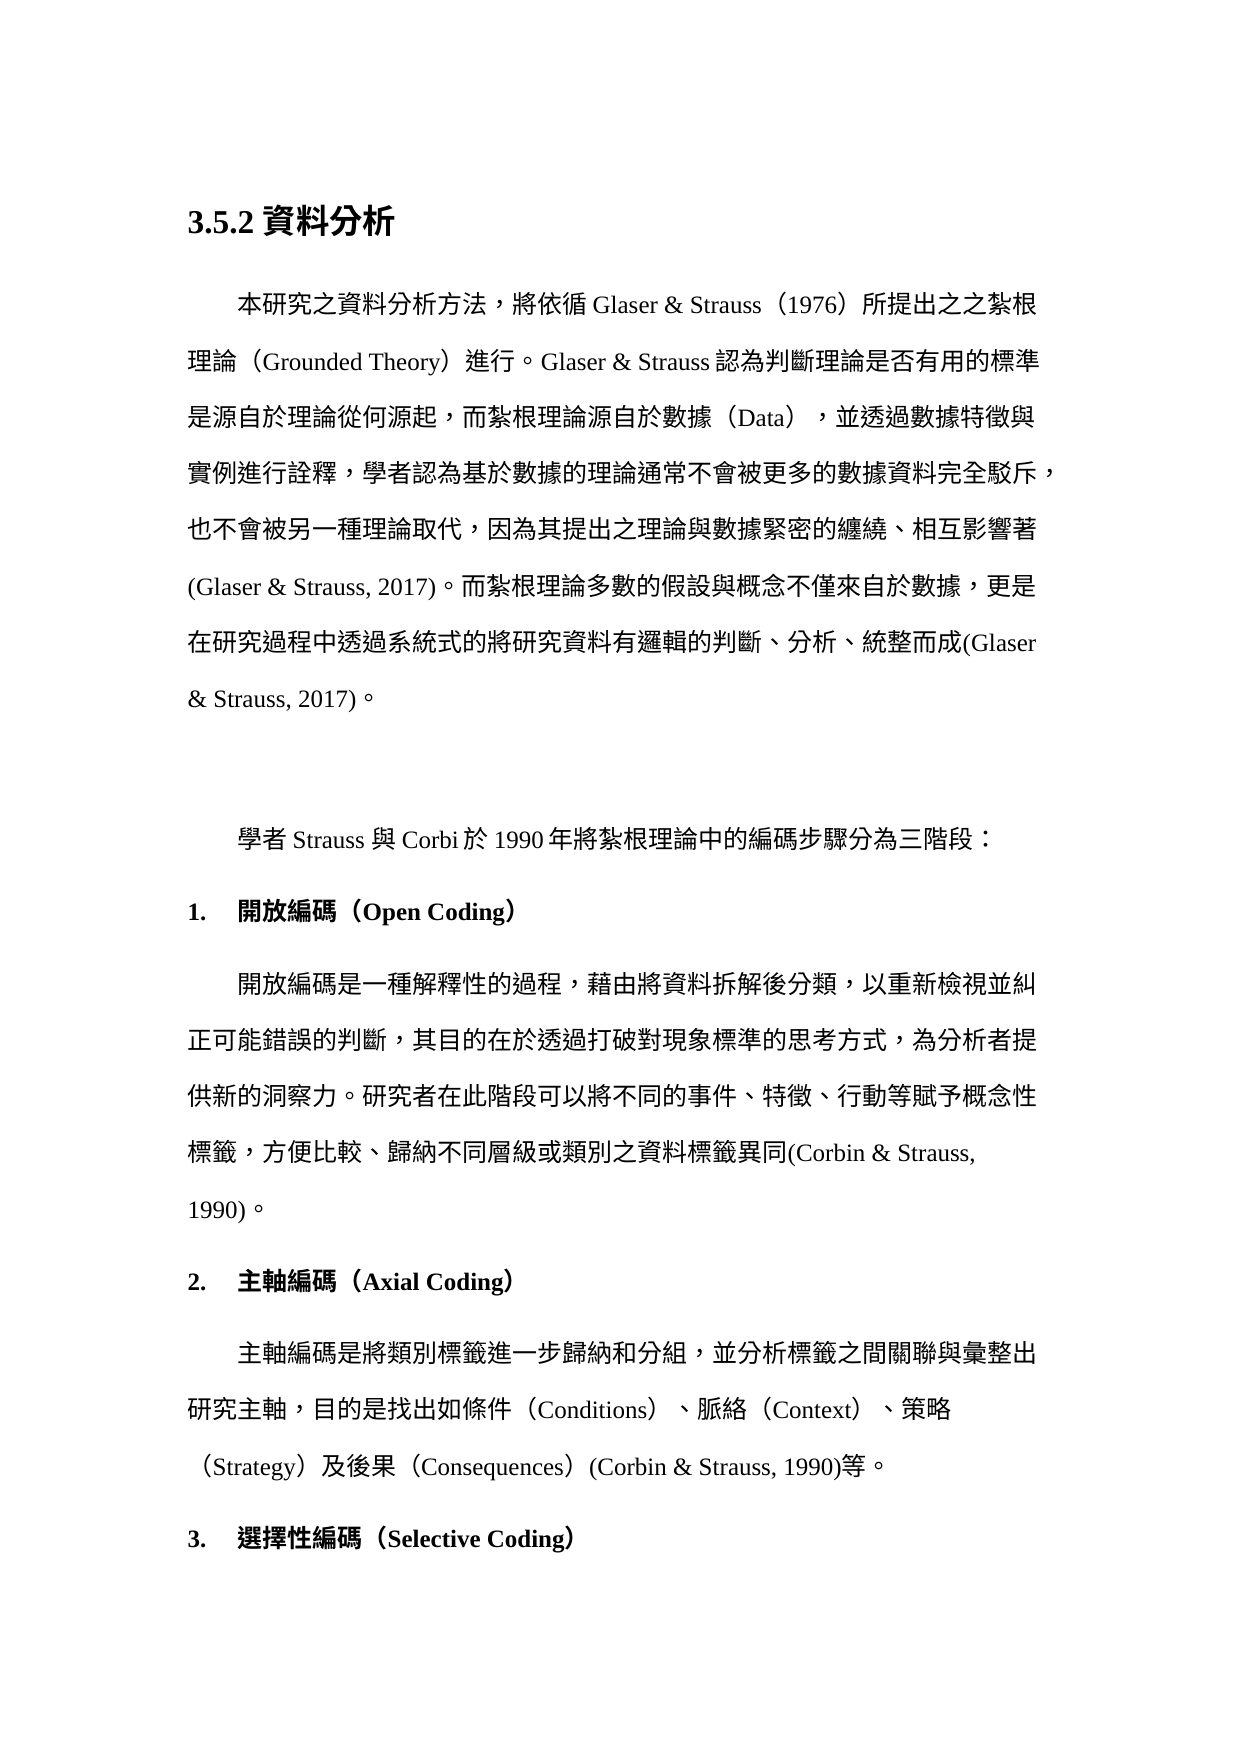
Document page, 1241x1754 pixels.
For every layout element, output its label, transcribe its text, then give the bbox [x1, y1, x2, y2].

text 開放編碼是一種解釋性的過程，藉由將資料拆解後分類，以重新檢視並糾正可能錯誤的判斷，其目的在於透過打破對現象標準的思考方式，為分析者提供新的洞察力。研究者在此階段可以將不同的事件、特徵、行動等賦予概念性標籤，方便比較、歸納不同層級或類別之資料標籤異同(Corbin & Strauss, 1990)。 [187, 963, 1053, 1226]
text 本研究之資料分析方法，將依循Glaser & Strauss（1976）所提出之之紮根理論（Grounded Theory）進行。Glaser & Strauss認為判斷理論是否有用的標準是源自於理論從何源起，而紮根理論源自於數據（Data），並透過數據特徵與實例進行詮釋，學者認為基於數據的理論通常不會被更多的數據資料完全駁斥，也不會被另一種理論取代，因為其提出之理論與數據緊密的纏繞、相互影響著(Glaser & Strauss, 2017)。而紮根理論多數的假設與概念不僅來自於數據，更是在研究過程中透過系統式的將研究資料有邏輯的判斷、分析、統整而成(Glaser & Strauss, 2017)。 [187, 284, 1053, 716]
list 選擇性編碼（Selective Coding） [187, 1518, 1053, 1555]
text 學者Strauss 與 Corbi於1990年將紮根理論中的編碼步驟分為三階段： [187, 819, 1053, 856]
list 主軸編碼（Axial Coding） [187, 1261, 1053, 1298]
text 主軸編碼是將類別標籤進一步歸納和分組，並分析標籤之間關聯與彙整出研究主軸，目的是找出如條件（Conditions）、脈絡（Context）、策略（Strategy）及後果（Consequences）(Corbin & Strauss, 1990)等。 [187, 1333, 1053, 1483]
subtitle 3.5.2 資料分析 [187, 181, 1053, 256]
list 開放編碼（Open Coding） [187, 891, 1053, 929]
